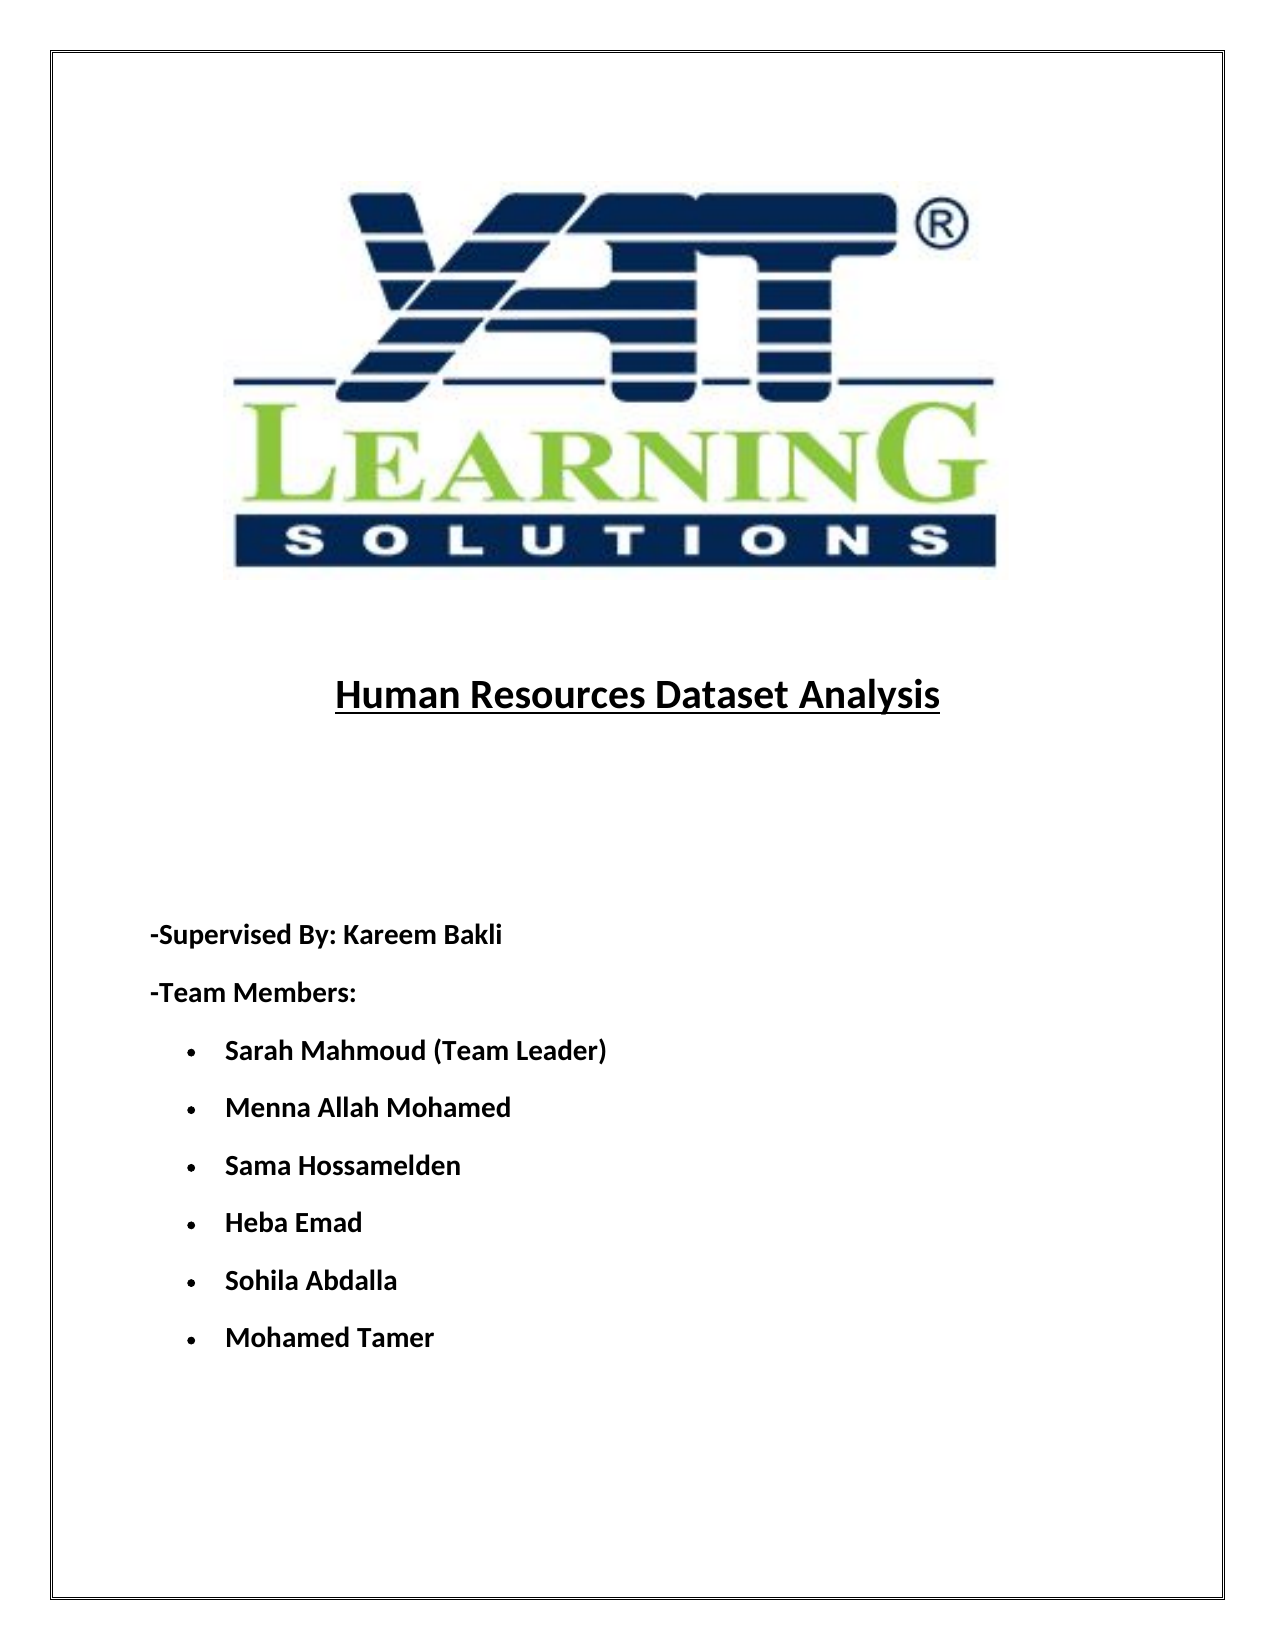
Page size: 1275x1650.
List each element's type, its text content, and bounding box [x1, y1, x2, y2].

list Heba Emad [187, 1204, 1125, 1240]
text Human Resources Dataset Analysis [150, 668, 1125, 719]
list Sama Hossamelden [187, 1147, 1125, 1182]
list Menna Allah Mohamed [187, 1089, 1125, 1125]
picture [222, 181, 1009, 580]
text -Supervised By: Kareem Bakli [150, 916, 1125, 952]
list Sarah Mahmoud (Team Leader) [187, 1032, 1125, 1067]
list Mohamed Tamer [187, 1319, 1125, 1355]
list Sohila Abdalla [187, 1262, 1125, 1298]
text -Team Members: [150, 974, 1125, 1009]
